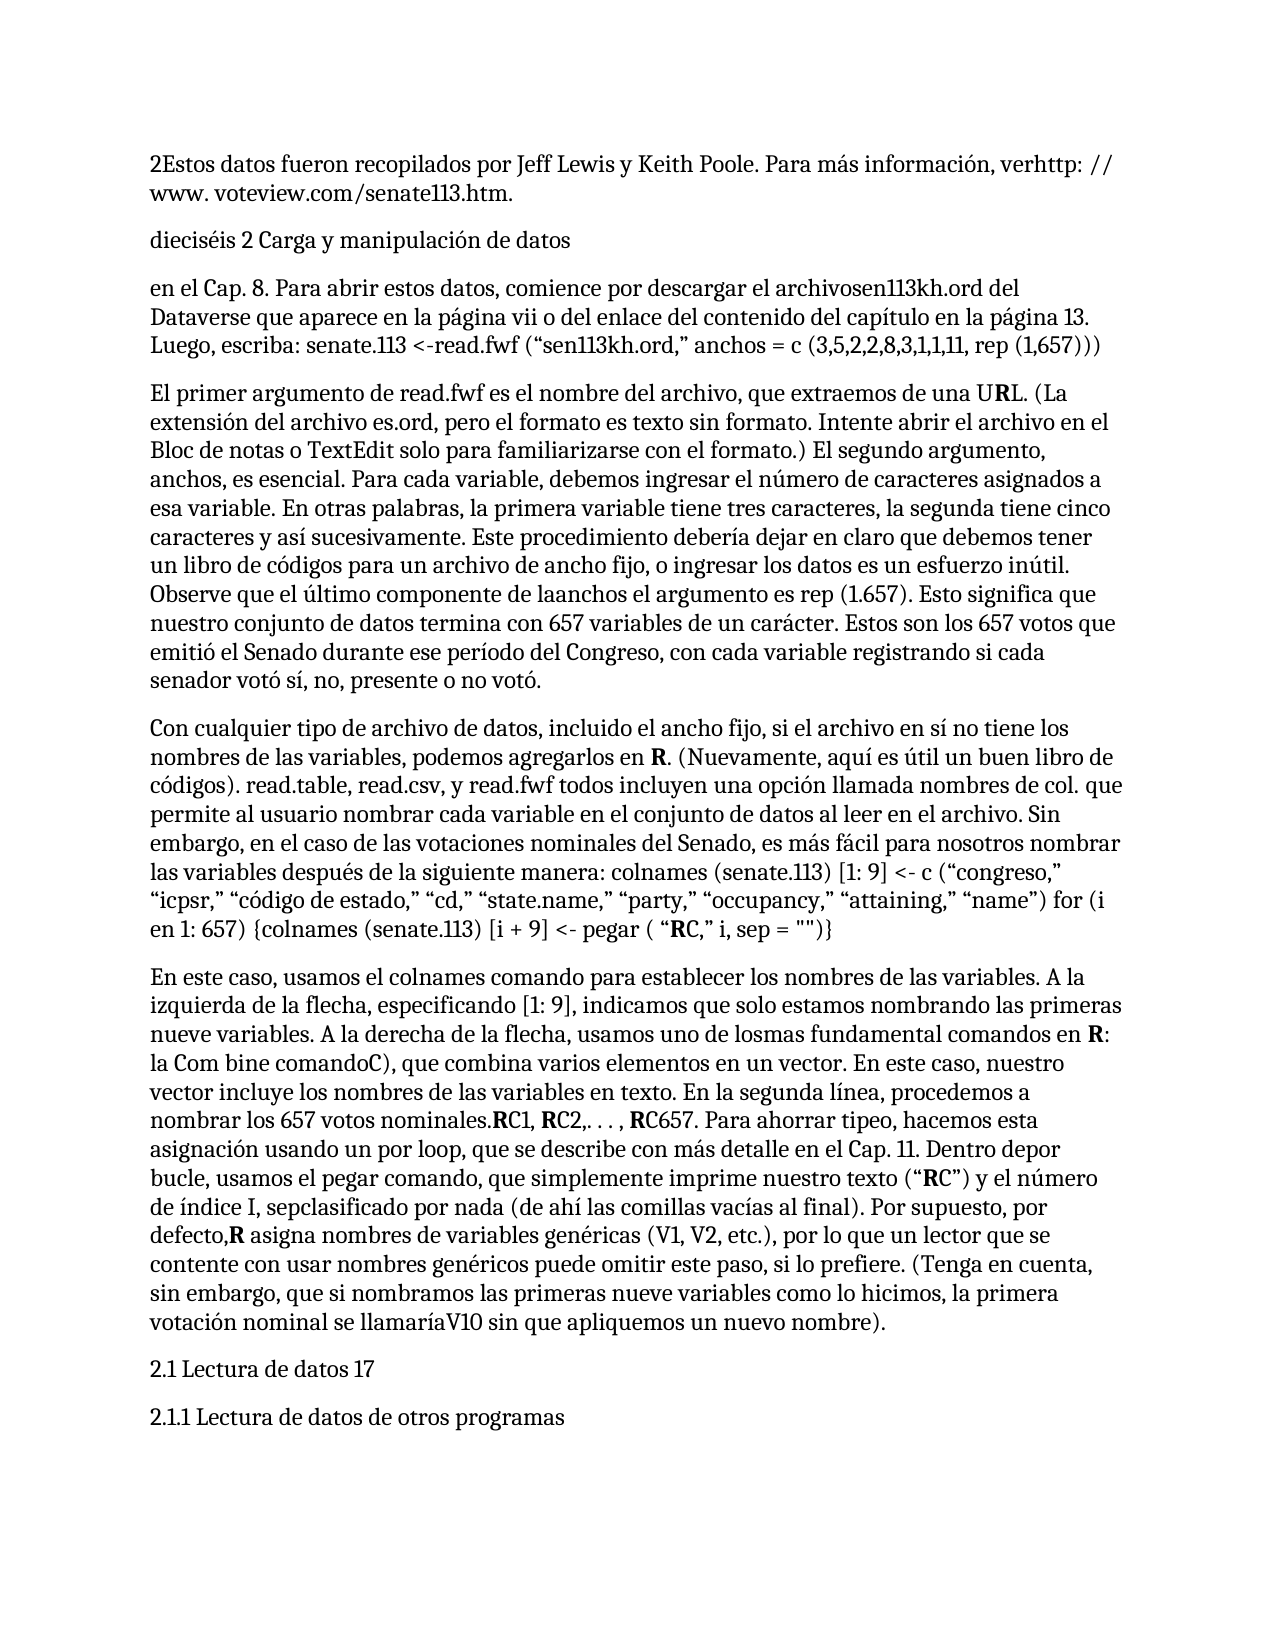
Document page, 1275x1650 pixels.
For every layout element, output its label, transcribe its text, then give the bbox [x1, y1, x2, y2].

text Con cualquier tipo de archivo de datos, incluido el ancho fijo, si el archivo en sí no tiene los nombres de las variables, podemos agregarlos en R. (Nuevamente, aquí es útil un buen libro de códigos). read.table, read.csv, y read.fwf todos incluyen una opción llamada nombres de col. que permite al usuario nombrar cada variable en el conjunto de datos al leer en el archivo. Sin embargo, en el caso de las votaciones nominales del Senado, es más fácil para nosotros nombrar las variables después de la siguiente manera: colnames (senate.113) [1: 9] <- c (“congreso,” “icpsr,” “código de estado,” “cd,” “state.name,” “party,” “occupancy,” “attaining,” “name”) for (i en 1: 657) {colnames (senate.113) [i + 9] <- pegar ( “RC,” i, sep = "")} [150, 714, 1125, 944]
text En este caso, usamos el colnames comando para establecer los nombres de las variables. A la izquierda de la flecha, especificando [1: 9], indicamos que solo estamos nombrando las primeras nueve variables. A la derecha de la flecha, usamos uno de losmas fundamental comandos en R: la Com bine comandoC), que combina varios elementos en un vector. En este caso, nuestro vector incluye los nombres de las variables en texto. En la segunda línea, procedemos a nombrar los 657 votos nominales.RC1, RC2,. . . , RC657. Para ahorrar tipeo, hacemos esta asignación usando un por loop, que se describe con más detalle en el Cap. 11. Dentro depor bucle, usamos el pegar comando, que simplemente imprime nuestro texto (“RC”) y el número de índice I, sepclasificado por nada (de ahí las comillas vacías al final). Por supuesto, por defecto,R asigna nombres de variables genéricas (V1, V2, etc.), por lo que un lector que se contente con usar nombres genéricos puede omitir este paso, si lo prefiere. (Tenga en cuenta, sin embargo, que si nombramos las primeras nueve variables como lo hicimos, la primera votación nominal se llamaríaV10 sin que apliquemos un nuevo nombre). [150, 962, 1125, 1336]
text 2.1.1 Lectura de datos de otros programas [150, 1402, 1125, 1431]
text 2Estos datos fueron recopilados por Jeff Lewis y Keith Poole. Para más información, verhttp: // www. voteview.com/senate113.htm. [150, 150, 1125, 207]
text dieciséis 2 Carga y manipulación de datos [150, 226, 1125, 255]
text 2.1 Lectura de datos 17 [150, 1355, 1125, 1384]
text en el Cap. 8. Para abrir estos datos, comience por descargar el archivosen113kh.ord del Dataverse que aparece en la página vii o del enlace del contenido del capítulo en la página 13. Luego, escriba: senate.113 <-read.fwf (“sen113kh.ord,” anchos = c (3,5,2,2,8,3,1,1,11, rep (1,657))) [150, 274, 1125, 360]
text El primer argumento de read.fwf es el nombre del archivo, que extraemos de una URL. (La extensión del archivo es.ord, pero el formato es texto sin formato. Intente abrir el archivo en el Bloc de notas o TextEdit solo para familiarizarse con el formato.) El segundo argumento, anchos, es esencial. Para cada variable, debemos ingresar el número de caracteres asignados a esa variable. En otras palabras, la primera variable tiene tres caracteres, la segunda tiene cinco caracteres y así sucesivamente. Este procedimiento debería dejar en claro que debemos tener un libro de códigos para un archivo de ancho fijo, o ingresar los datos es un esfuerzo inútil. Observe que el último componente de laanchos el argumento es rep (1.657). Esto significa que nuestro conjunto de datos termina con 657 variables de un carácter. Estos son los 657 votos que emitió el Senado durante ese período del Congreso, con cada variable registrando si cada senador votó sí, no, presente o no votó. [150, 379, 1125, 695]
